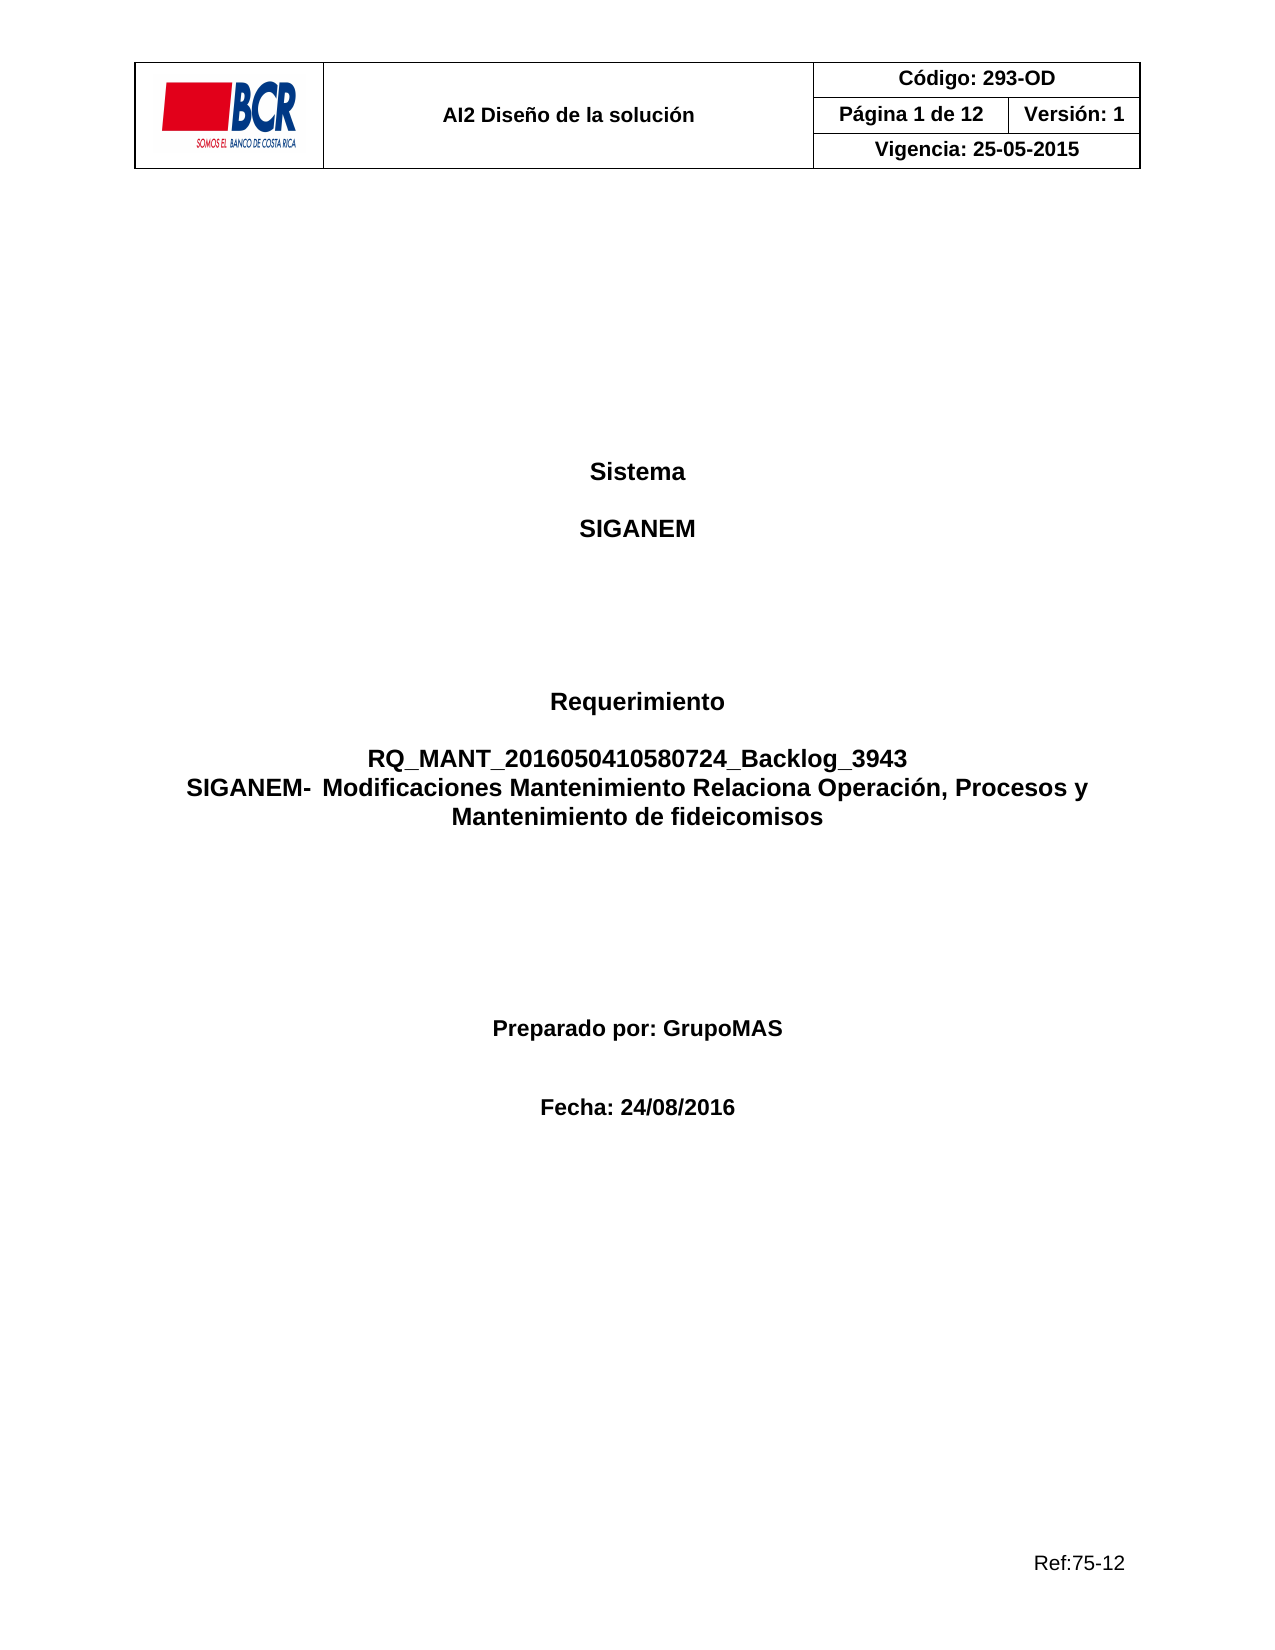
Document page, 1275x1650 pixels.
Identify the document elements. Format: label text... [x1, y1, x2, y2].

text Fecha: 24/08/2016 [150, 1094, 1125, 1120]
picture [152, 74, 306, 153]
text Preparado por: GrupoMAS [150, 1015, 1125, 1041]
text SIGANEM [150, 514, 1125, 543]
text SIGANEM- Modificaciones Mantenimiento Relaciona Operación, Procesos y Mantenimiento de fideicomisos [150, 773, 1125, 830]
text Requerimiento [150, 687, 1125, 715]
text Sistema [150, 457, 1125, 485]
text RQ_MANT_2016050410580724_Backlog_3943 [150, 744, 1125, 773]
